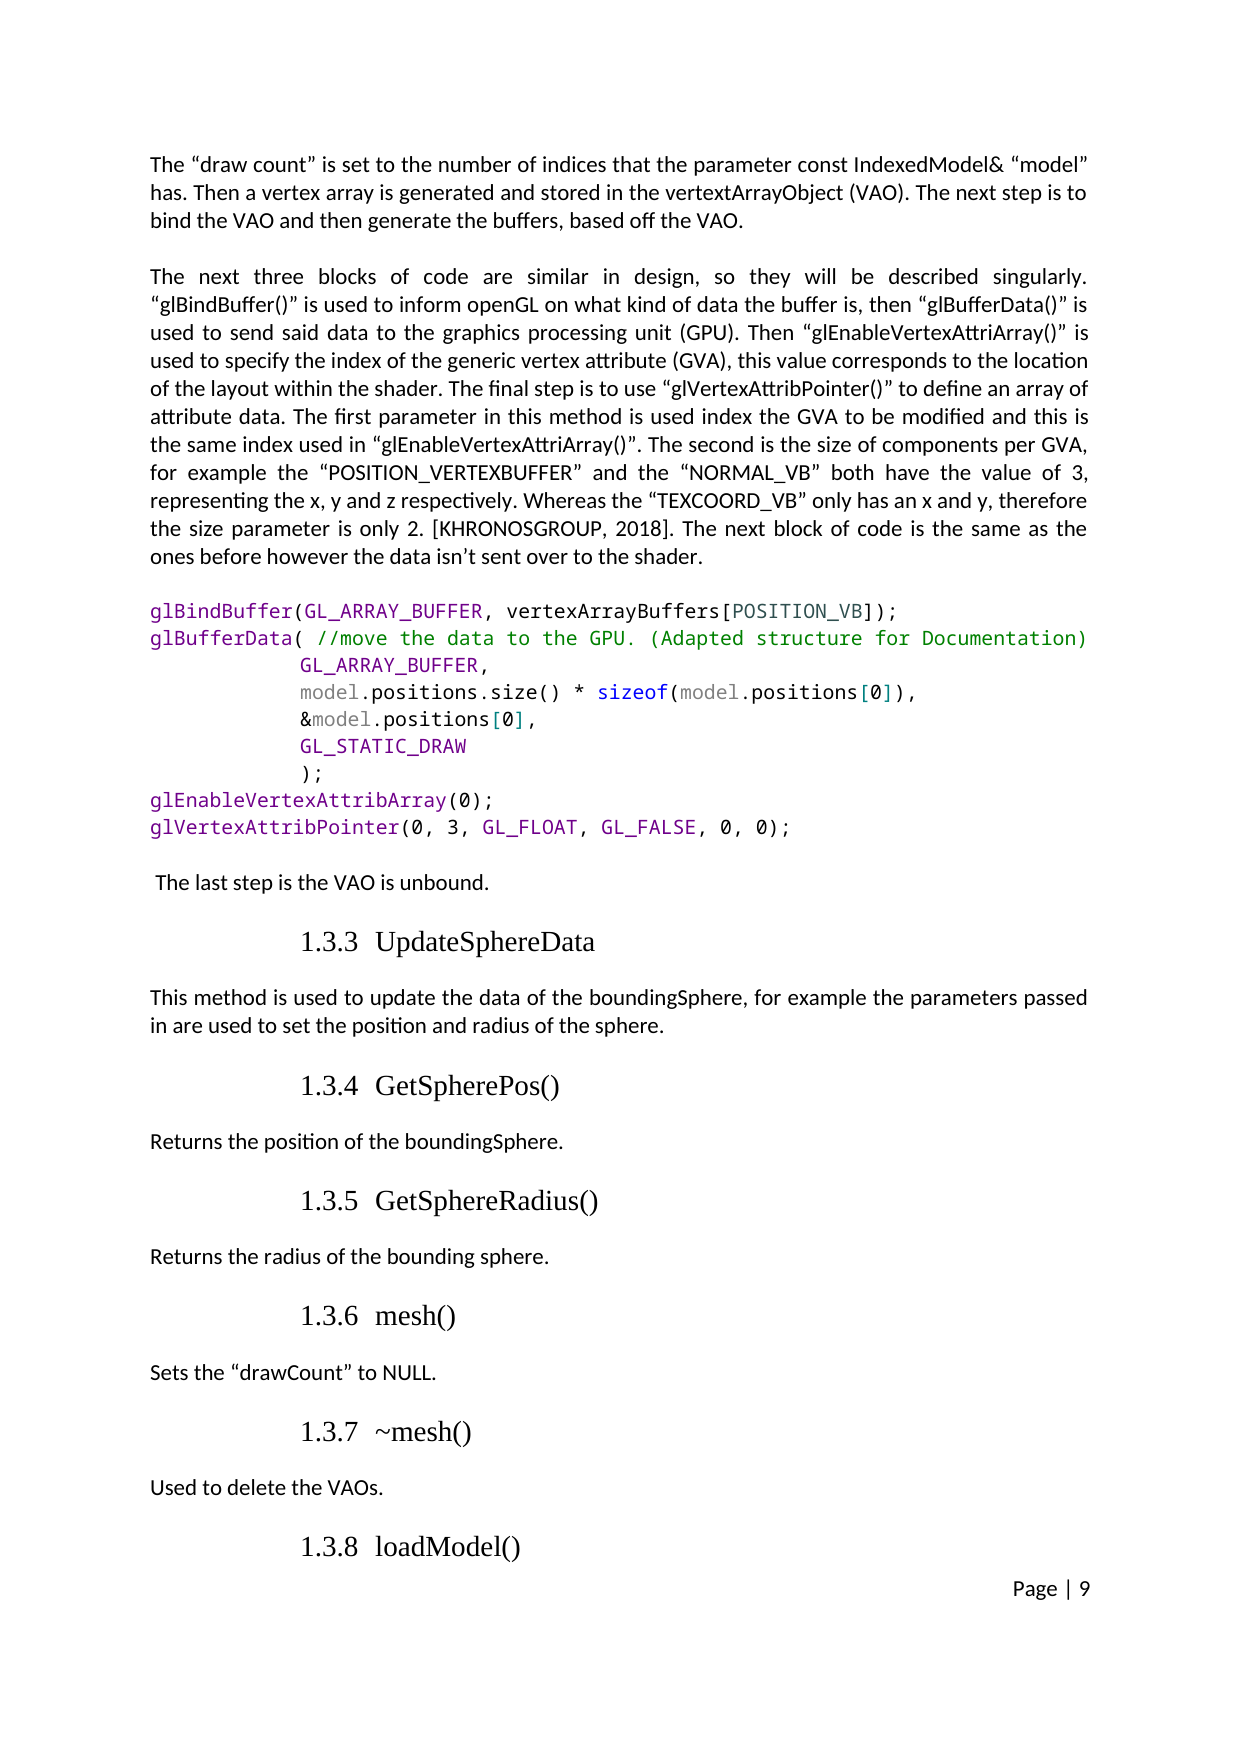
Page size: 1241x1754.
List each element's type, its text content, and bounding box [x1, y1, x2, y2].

text The “draw count” is set to the number of indices that the parameter const IndexedModel& “model” has. Then a vertex array is generated and stored in the vertextArrayObject (VAO). The next step is to bind the VAO and then generate the buffers, based off the VAO. [150, 150, 1090, 234]
text The next three blocks of code are similar in design, so they will be described singularly. “glBindBuffer()” is used to inform openGL on what kind of data the buffer is, then “glBufferData()” is used to send said data to the graphics processing unit (GPU). Then “glEnableVertexAttriArray()” is used to specify the index of the generic vertex attribute (GVA), this value corresponds to the location of the layout within the shader. The final step is to use “glVertexAttribPointer()” to define an array of attribute data. The first parameter in this method is used index the GVA to be modified and this is the same index used in “glEnableVertexAttriArray()”. The second is the size of components per GVA, for example the “POSITION_VERTEXBUFFER” and the “NORMAL_VB” both have the value of 3, representing the x, y and z respectively. Whereas the “TEXCOORD_VB” only has an x and y, therefore the size parameter is only 2. [KHRONOSGROUP, 2018]. The next block of code is the same as the ones before however the data isn’t sent over to the shader. [150, 262, 1090, 570]
list loadModel() [300, 1529, 1090, 1563]
text GL_STATIC_DRAW [150, 732, 1090, 759]
list mesh() [300, 1298, 1090, 1332]
text ); [150, 759, 1090, 786]
text Returns the position of the boundingSphere. [150, 1127, 1090, 1155]
list ~mesh() [300, 1414, 1090, 1447]
list UpdateSphereData [300, 924, 1090, 958]
text Used to delete the VAOs. [150, 1473, 1090, 1501]
text Sets the “drawCount” to NULL. [150, 1358, 1090, 1386]
text The last step is the VAO is unbound. [150, 868, 1090, 896]
list GetSphereRadius() [300, 1183, 1090, 1217]
text GL_ARRAY_BUFFER, [150, 651, 1090, 678]
text model.positions.size() * sizeof(model.positions[0]), [150, 678, 1090, 705]
text This method is used to update the data of the boundingSphere, for example the parameters passed in are used to set the position and radius of the sphere. [150, 983, 1090, 1039]
text glEnableVertexAttribArray(0); [150, 786, 1090, 813]
text glBindBuffer(GL_ARRAY_BUFFER, vertexArrayBuffers[POSITION_VB]); [150, 597, 1090, 624]
text glBufferData( //move the data to the GPU. (Adapted structure for Documentation) [150, 624, 1090, 651]
text Returns the radius of the bounding sphere. [150, 1242, 1090, 1270]
text &model.positions[0], [150, 705, 1090, 732]
list GetSpherePos() [300, 1068, 1090, 1101]
text glVertexAttribPointer(0, 3, GL_FLOAT, GL_FALSE, 0, 0); [150, 813, 1090, 840]
